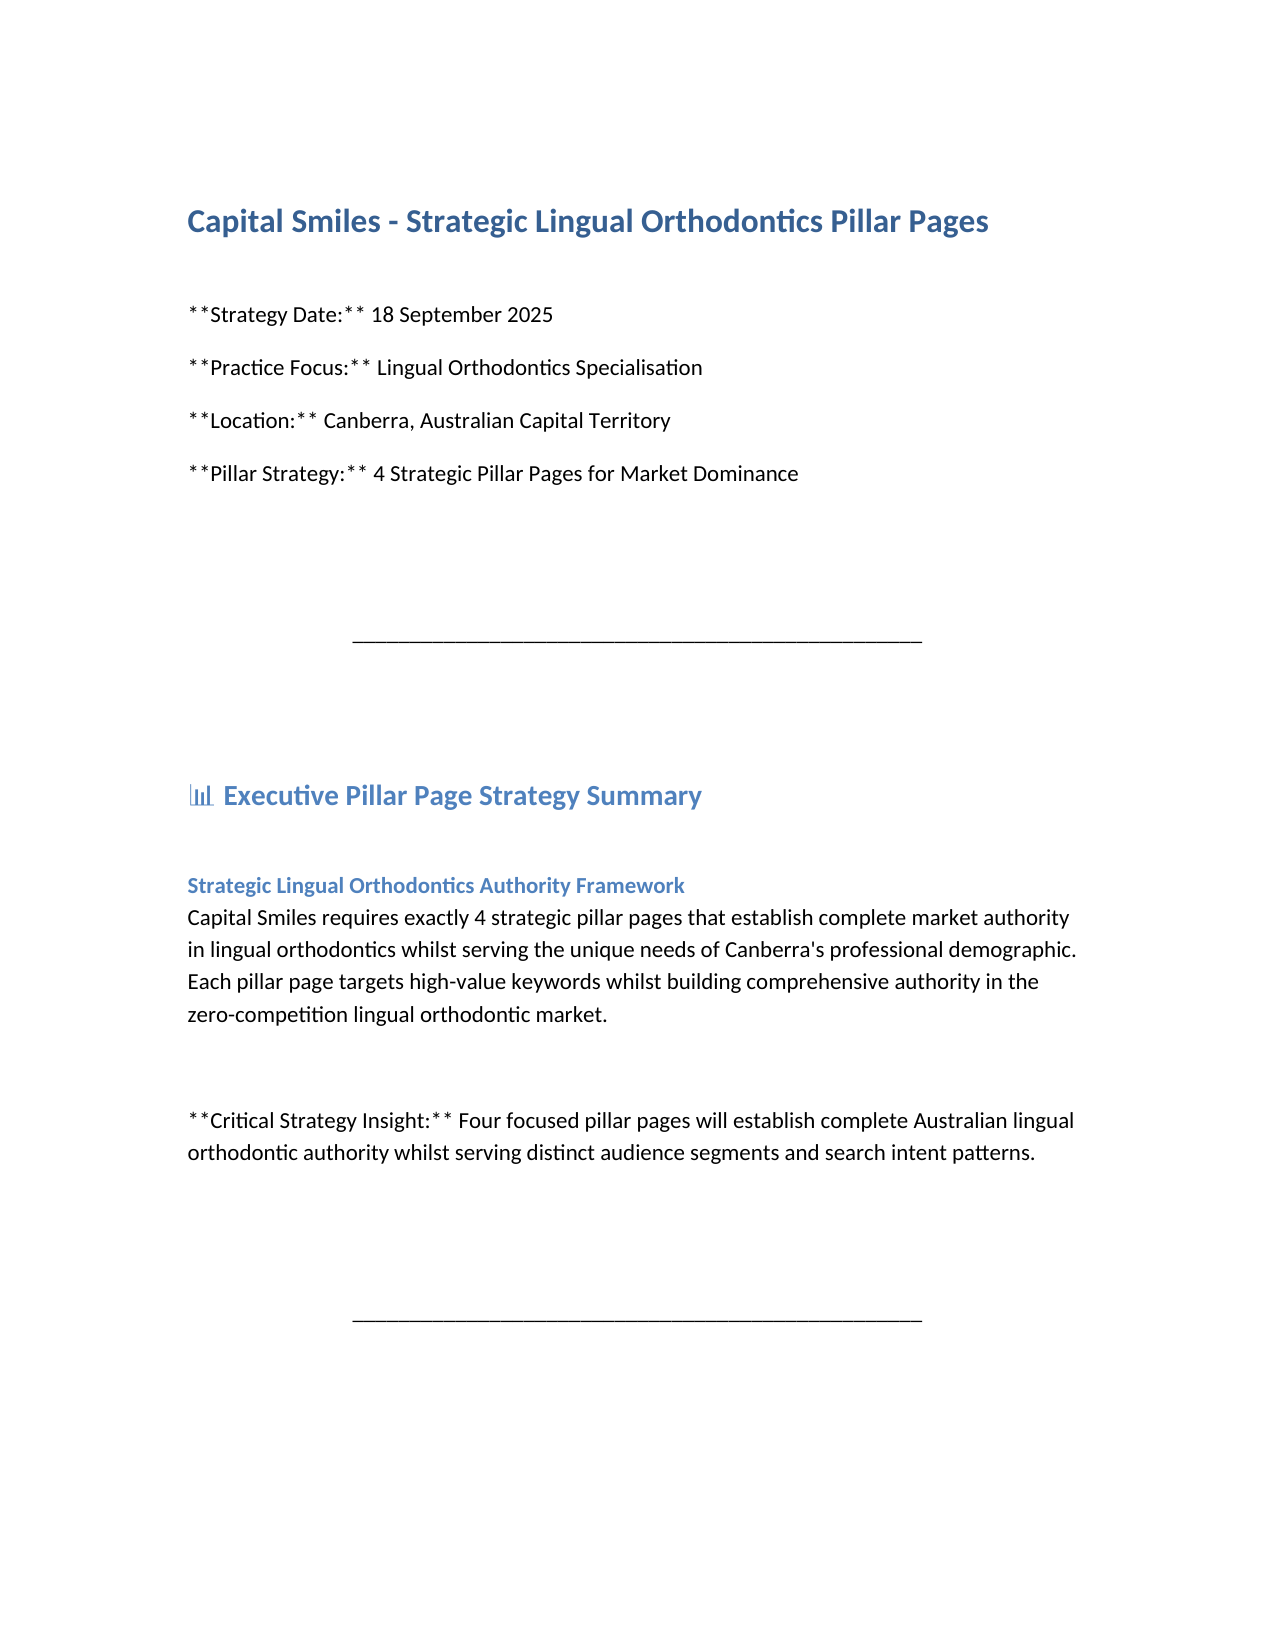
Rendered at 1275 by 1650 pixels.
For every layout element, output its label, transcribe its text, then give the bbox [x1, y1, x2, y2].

text __________________________________________________ [187, 618, 1087, 646]
subtitle Capital Smiles - Strategic Lingual Orthodontics Pillar Pages [187, 200, 1087, 241]
text **Location:** Canberra, Australian Capital Territory [187, 406, 1087, 434]
text **Strategy Date:** 18 September 2025 [187, 300, 1087, 328]
text Capital Smiles requires exactly 4 strategic pillar pages that establish complete market authority in lingual orthodontics whilst serving the unique needs of Canberra's professional demographic. Each pillar page targets high-value keywords whilst building comprehensive authority in the zero-competition lingual orthodontic market. [187, 903, 1087, 1028]
text **Pillar Strategy:** 4 Strategic Pillar Pages for Market Dominance [187, 459, 1087, 487]
text **Practice Focus:** Lingual Orthodontics Specialisation [187, 353, 1087, 381]
text __________________________________________________ [187, 1297, 1087, 1325]
subtitle 📊 Executive Pillar Page Strategy Summary [187, 777, 1087, 813]
text **Critical Strategy Insight:** Four focused pillar pages will establish complete Australian lingual orthodontic authority whilst serving distinct audience segments and search intent patterns. [187, 1106, 1087, 1166]
subtitle Strategic Lingual Orthodontics Authority Framework [187, 871, 1087, 899]
